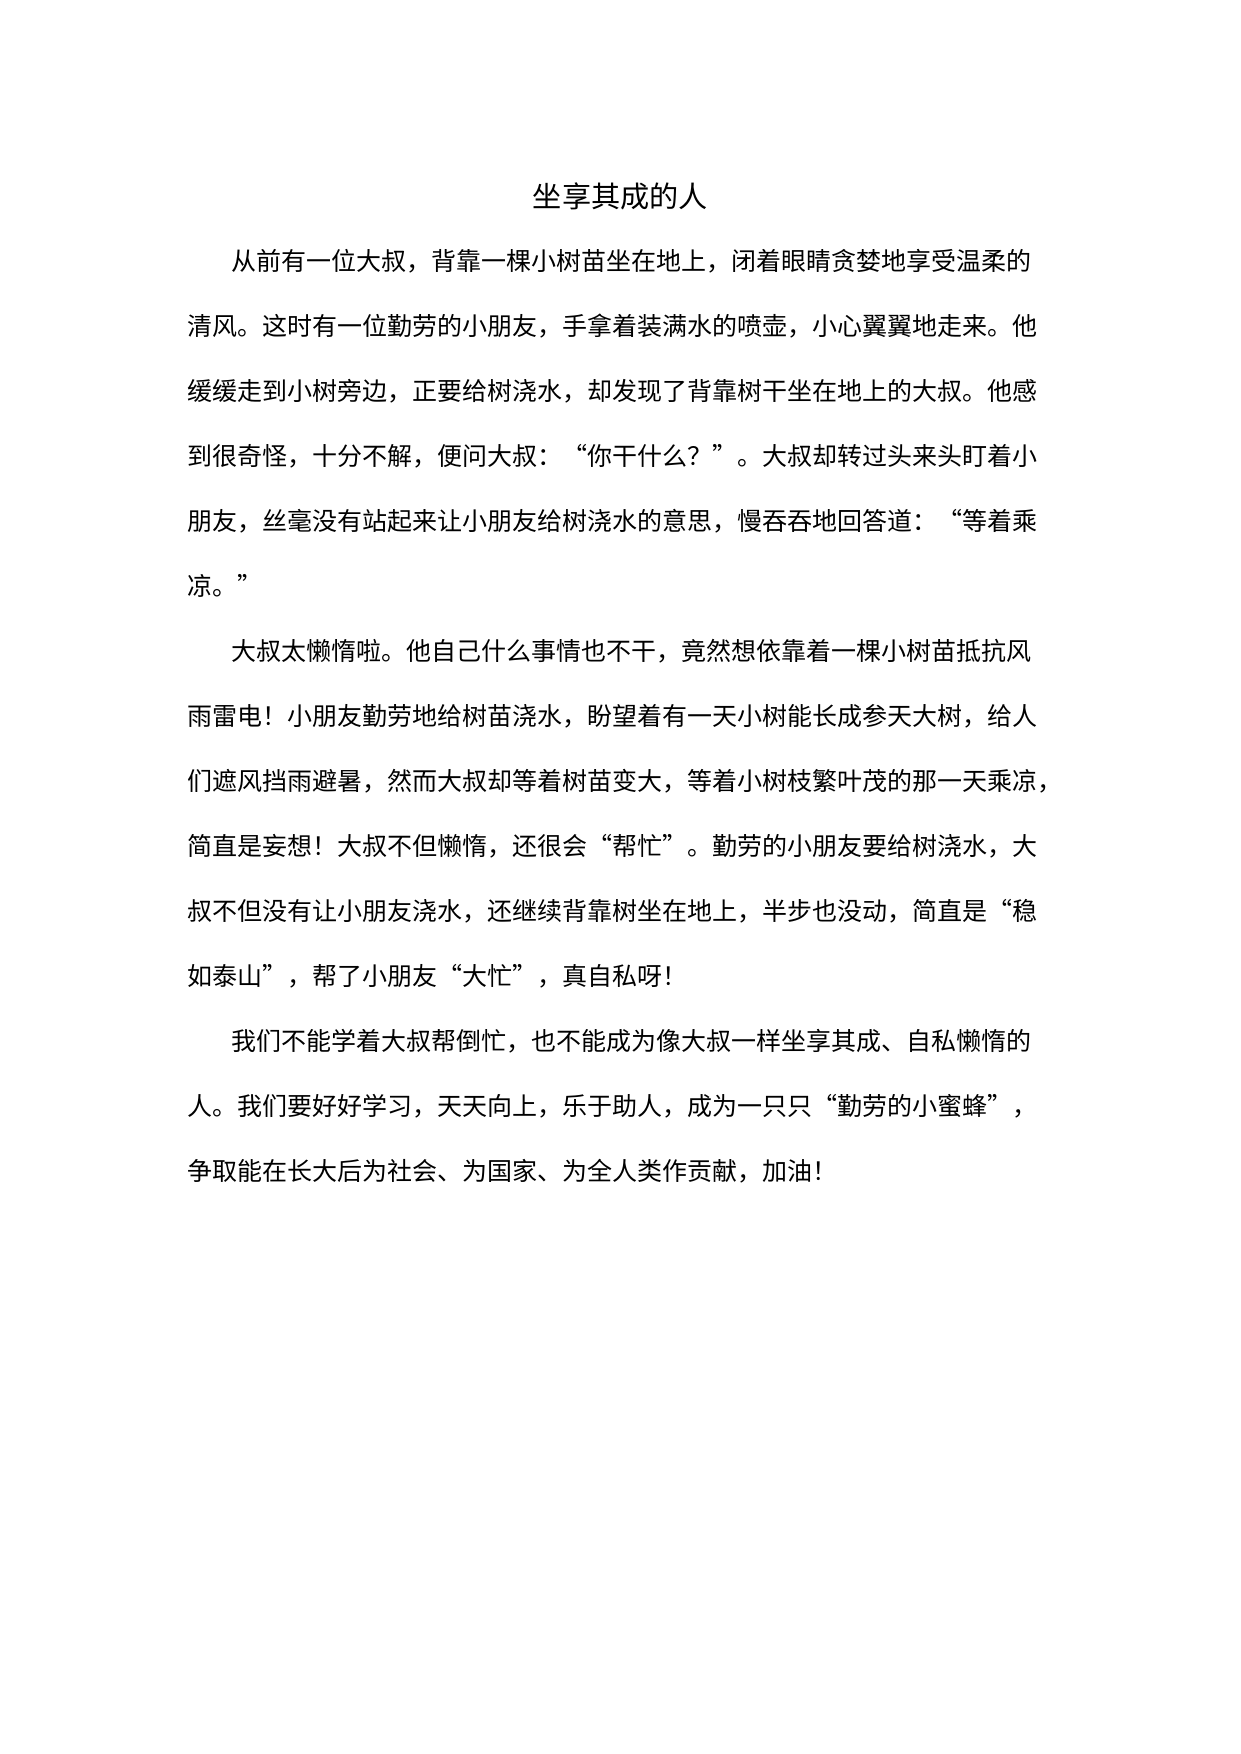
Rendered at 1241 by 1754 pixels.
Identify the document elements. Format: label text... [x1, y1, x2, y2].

text 坐享其成的人 [187, 162, 1053, 227]
text 我们不能学着大叔帮倒忙，也不能成为像大叔一样坐享其成、自私懒惰的人。我们要好好学习，天天向上，乐于助人，成为一只只“勤劳的小蜜蜂”，争取能在长大后为社会、为国家、为全人类作贡献，加油！ [187, 1007, 1053, 1202]
text 大叔太懒惰啦。他自己什么事情也不干，竟然想依靠着一棵小树苗抵抗风雨雷电！小朋友勤劳地给树苗浇水，盼望着有一天小树能长成参天大树，给人们遮风挡雨避暑，然而大叔却等着树苗变大，等着小树枝繁叶茂的那一天乘凉，简直是妄想！大叔不但懒惰，还很会“帮忙”。勤劳的小朋友要给树浇水，大叔不但没有让小朋友浇水，还继续背靠树坐在地上，半步也没动，简直是“稳如泰山”，帮了小朋友“大忙”，真自私呀！ [187, 617, 1053, 1007]
text 从前有一位大叔，背靠一棵小树苗坐在地上，闭着眼睛贪婪地享受温柔的清风。这时有一位勤劳的小朋友，手拿着装满水的喷壶，小心翼翼地走来。他缓缓走到小树旁边，正要给树浇水，却发现了背靠树干坐在地上的大叔。他感到很奇怪，十分不解，便问大叔：“你干什么？”。大叔却转过头来头盯着小朋友，丝毫没有站起来让小朋友给树浇水的意思，慢吞吞地回答道：“等着乘凉。” [187, 227, 1053, 617]
